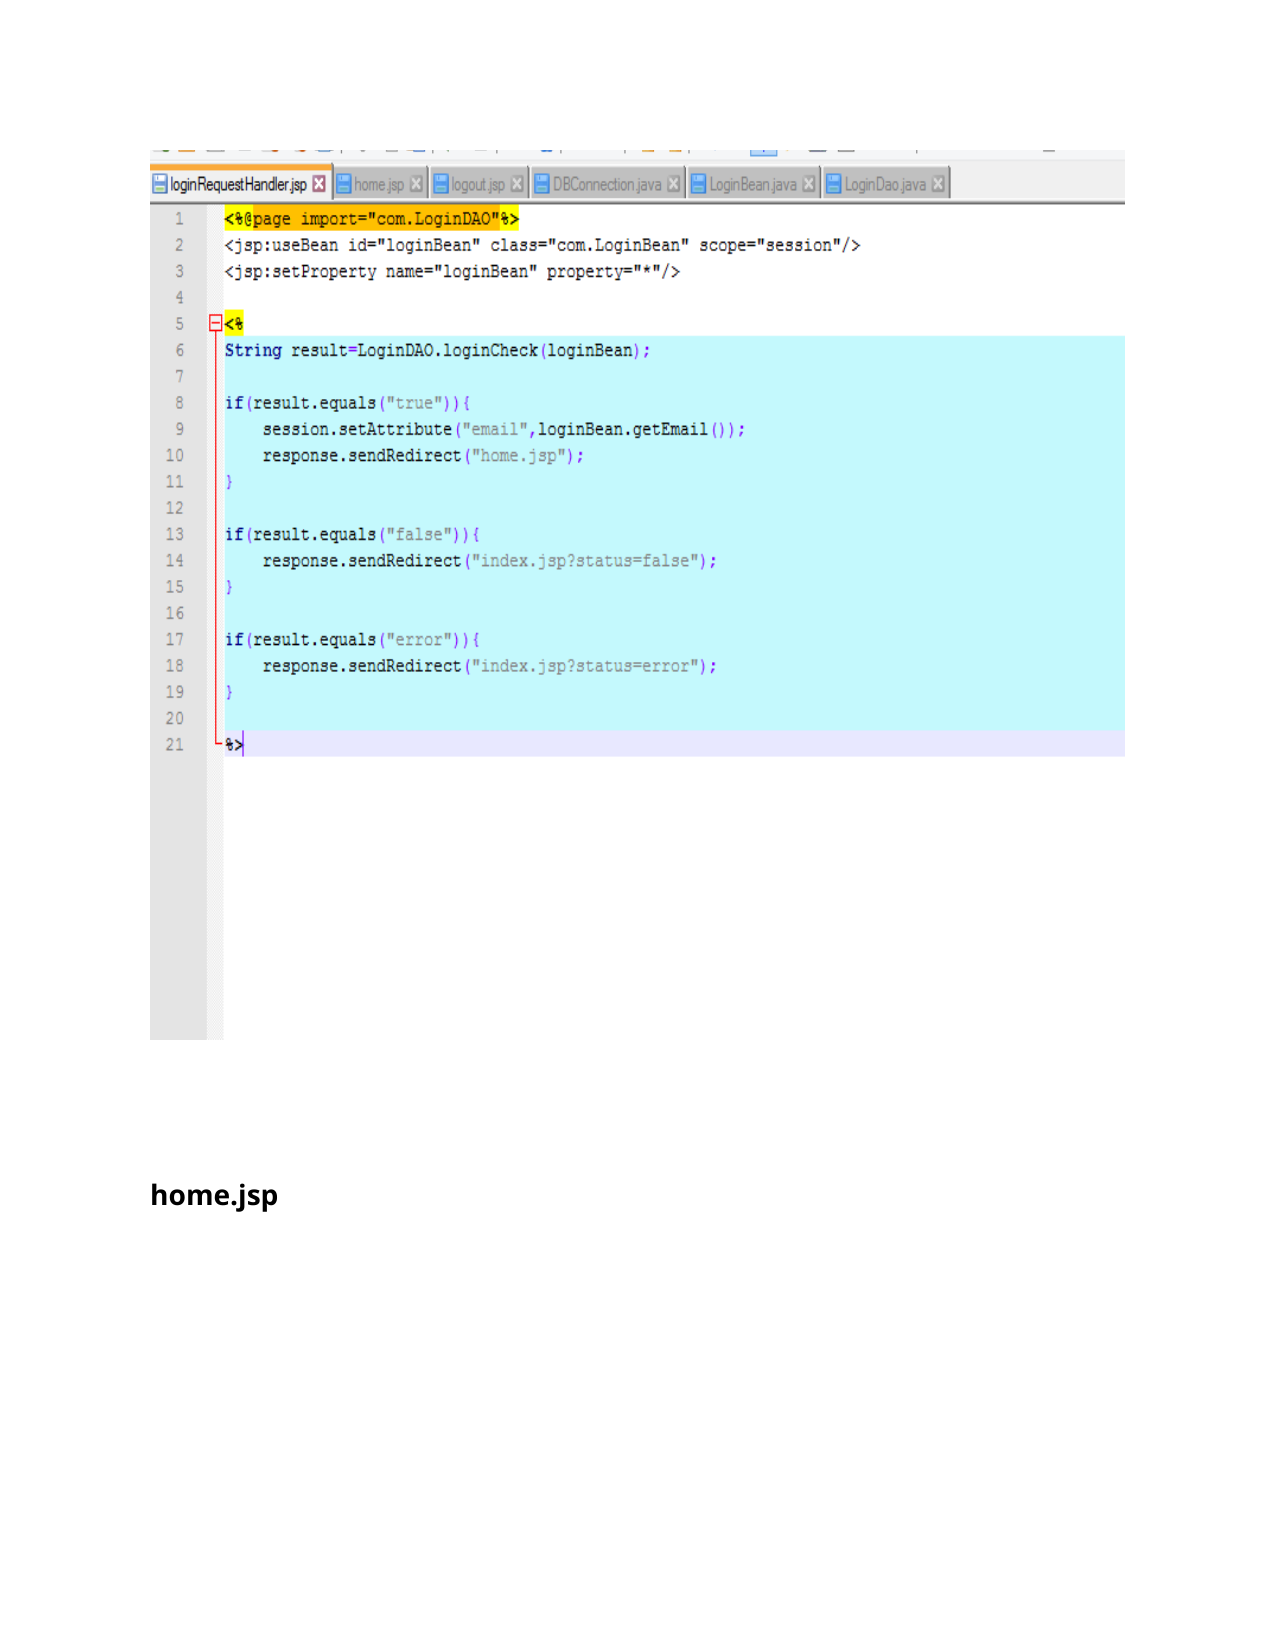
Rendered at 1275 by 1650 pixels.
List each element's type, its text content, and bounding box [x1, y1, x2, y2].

picture [150, 150, 1125, 1040]
subtitle home.jsp [150, 1176, 1125, 1214]
